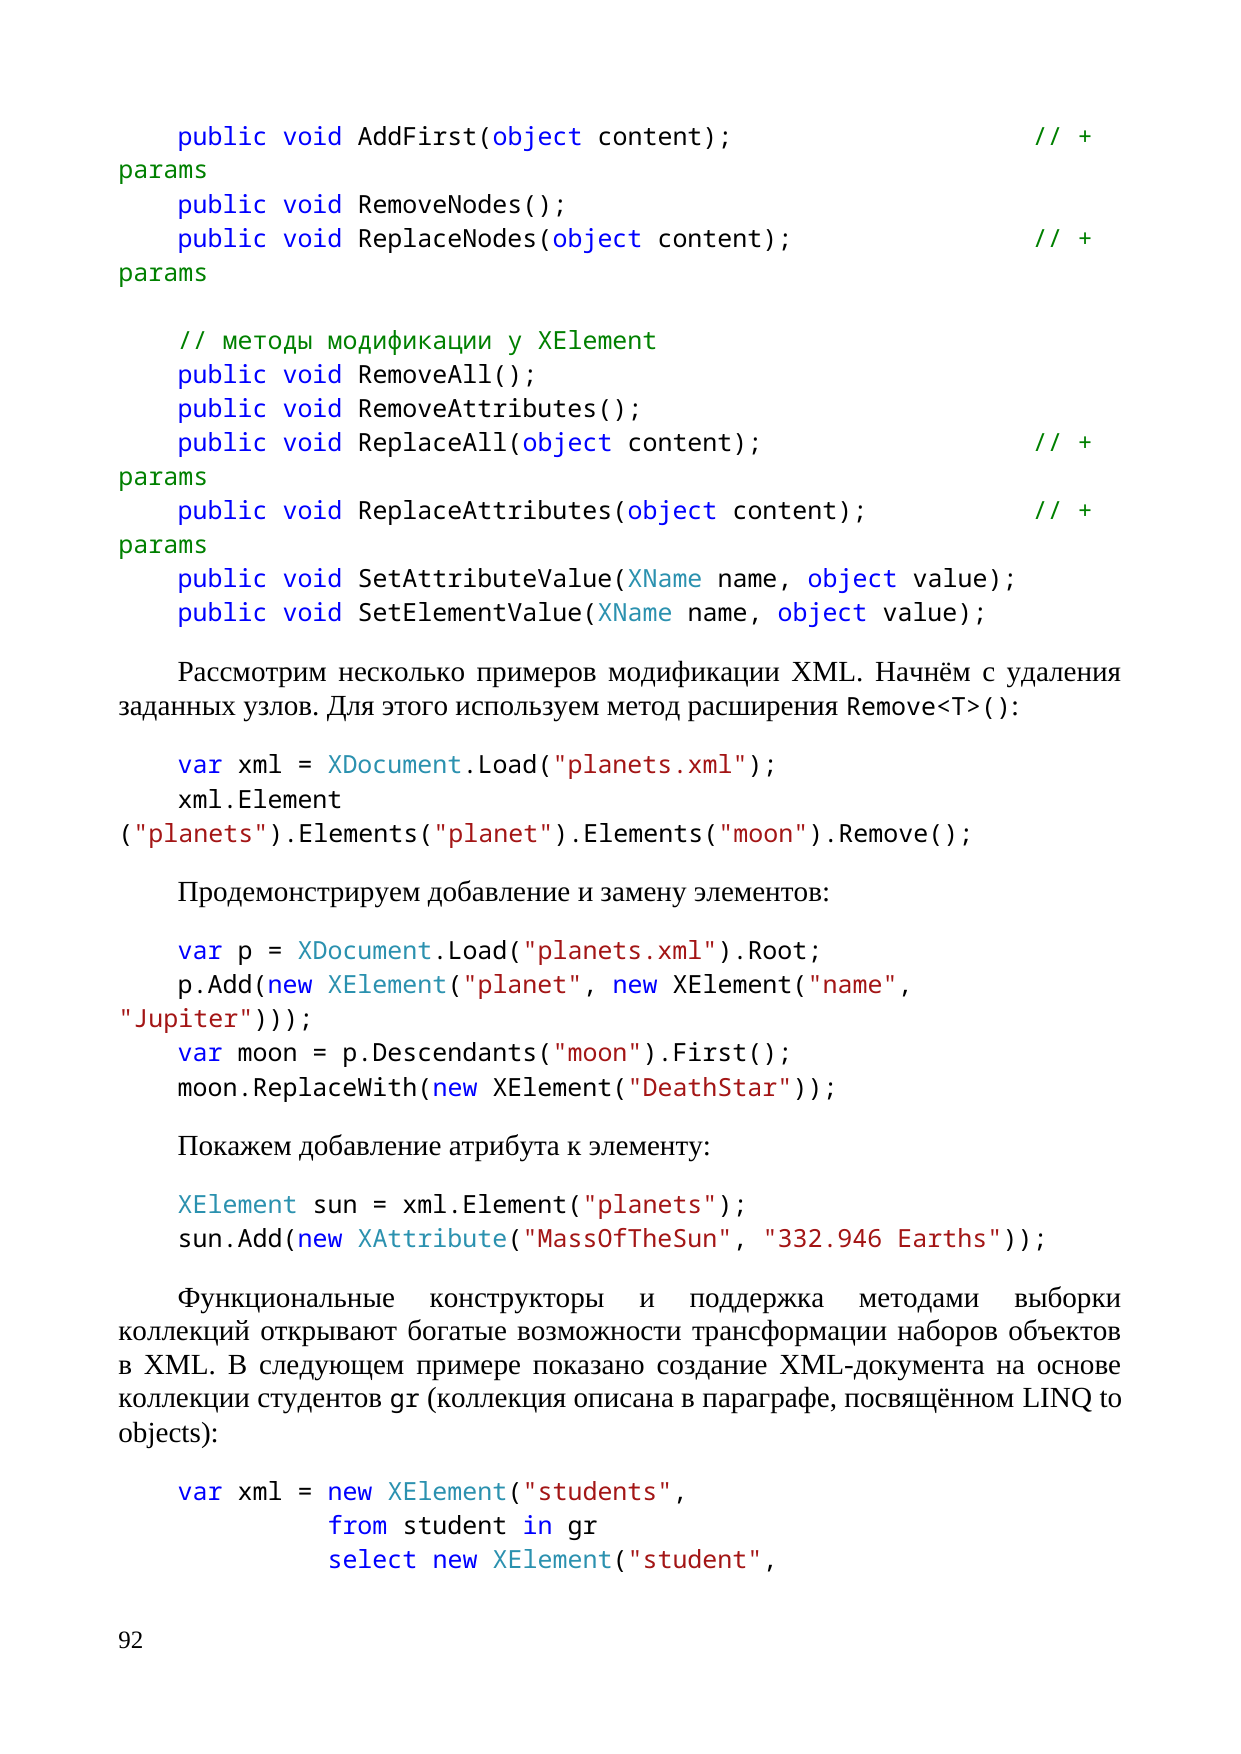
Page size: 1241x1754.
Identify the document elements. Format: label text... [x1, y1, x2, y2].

text Продемонстрируем добавление и замену элементов: [118, 874, 1122, 908]
text public void AddFirst(object content); // + params [118, 118, 1122, 186]
text Покажем добавление атрибута к элементу: [118, 1128, 1122, 1162]
text public void ReplaceAttributes(object content); // + params [118, 493, 1122, 561]
text xml.Element("planets").Elements("planet").Elements("moon").Remove(); [118, 781, 1122, 849]
text public void RemoveAll(); [118, 357, 1122, 391]
text XElement sun = xml.Element("planets"); [118, 1187, 1122, 1221]
text // методы модификации у XElement [118, 322, 1122, 357]
text p.Add(new XElement("planet", new XElement("name", "Jupiter"))); [118, 967, 1122, 1035]
text Рассмотрим несколько примеров модификации XML. Начнём с удаления заданных узлов. Для этого используем метод расширения Remove<T>(): [118, 654, 1122, 722]
text select new XElement("student", [118, 1542, 1122, 1576]
text public void ReplaceNodes(object content); // + params [118, 220, 1122, 288]
text public void RemoveAttributes(); [118, 391, 1122, 425]
text Функциональные конструкторы и поддержка методами выборки коллекций открывают богатые возможности трансформации наборов объектов в XML. В следующем примере показано создание XML-документа на основе коллекции студентов gr (коллекция описана в параграфе, посвящённом LINQ to objects): [118, 1280, 1122, 1449]
text var p = XDocument.Load("planets.xml").Root; [118, 933, 1122, 967]
text moon.ReplaceWith(new XElement("DeathStar")); [118, 1069, 1122, 1103]
text public void RemoveNodes(); [118, 186, 1122, 220]
text var xml = XDocument.Load("planets.xml"); [118, 747, 1122, 781]
text public void SetAttributeValue(XName name, object value); [118, 561, 1122, 595]
text from student in gr [118, 1508, 1122, 1542]
text public void SetElementValue(XName name, object value); [118, 595, 1122, 629]
text var moon = p.Descendants("moon").First(); [118, 1035, 1122, 1069]
text sun.Add(new XAttribute("MassOfTheSun", "332.946 Earths")); [118, 1221, 1122, 1255]
text public void ReplaceAll(object content); // + params [118, 425, 1122, 493]
text var xml = new XElement("students", [118, 1474, 1122, 1508]
